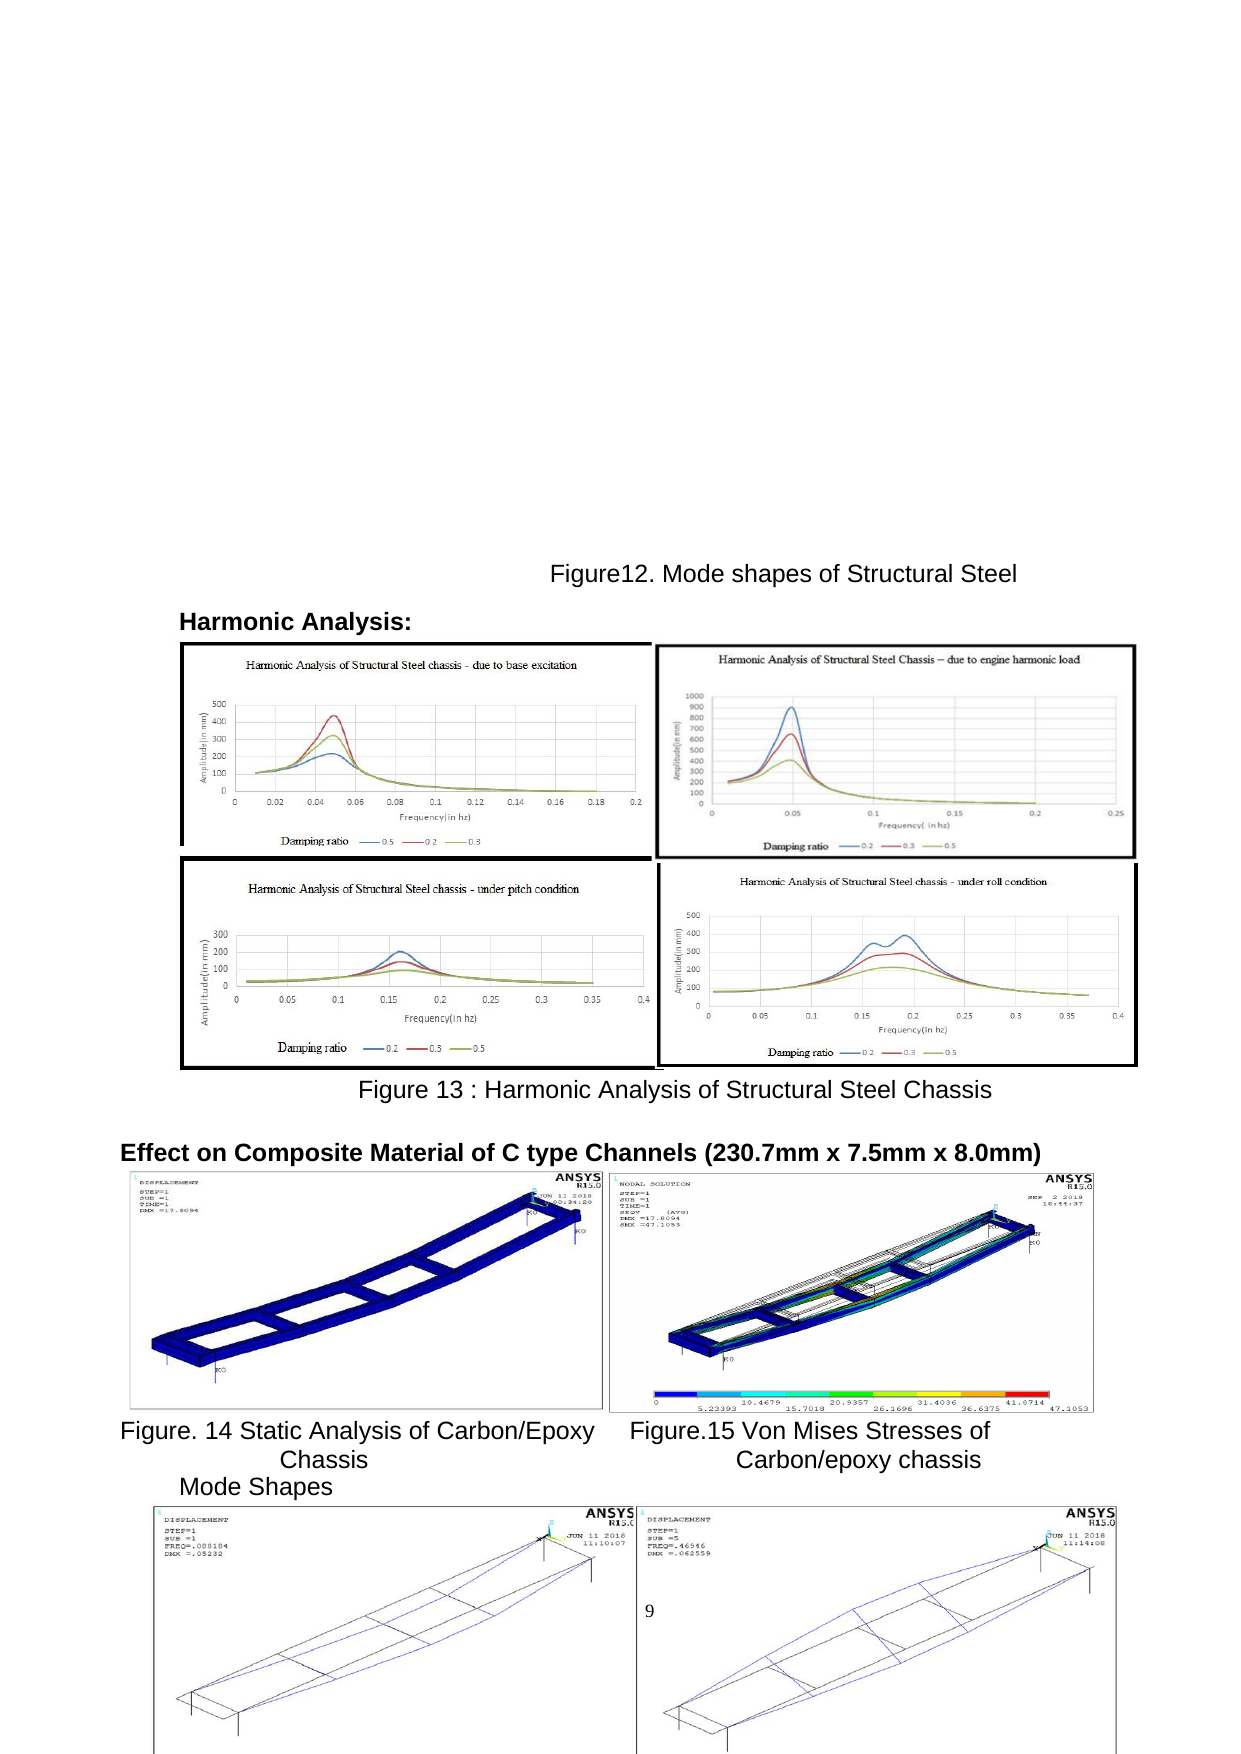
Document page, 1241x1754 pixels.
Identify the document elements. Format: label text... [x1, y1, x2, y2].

picture [150, 1502, 1121, 1754]
text Figure. 14 Static Analysis of Carbon/Epoxy Figure.15 Von Mises Stresses of [120, 1416, 1120, 1445]
text Chassis Carbon/epoxy chassis [120, 1445, 1120, 1474]
picture [129, 1171, 1095, 1414]
text Figure 13 : Harmonic Analysis of Structural Steel Chassis [195, 1075, 1059, 1104]
text Mode Shapes [120, 1474, 1120, 1501]
picture [175, 638, 1139, 1077]
text Effect on Composite Material of C type Channels (230.7mm x 7.5mm x 8.0mm) [120, 1138, 1120, 1167]
text Harmonic Analysis: [120, 607, 1120, 636]
